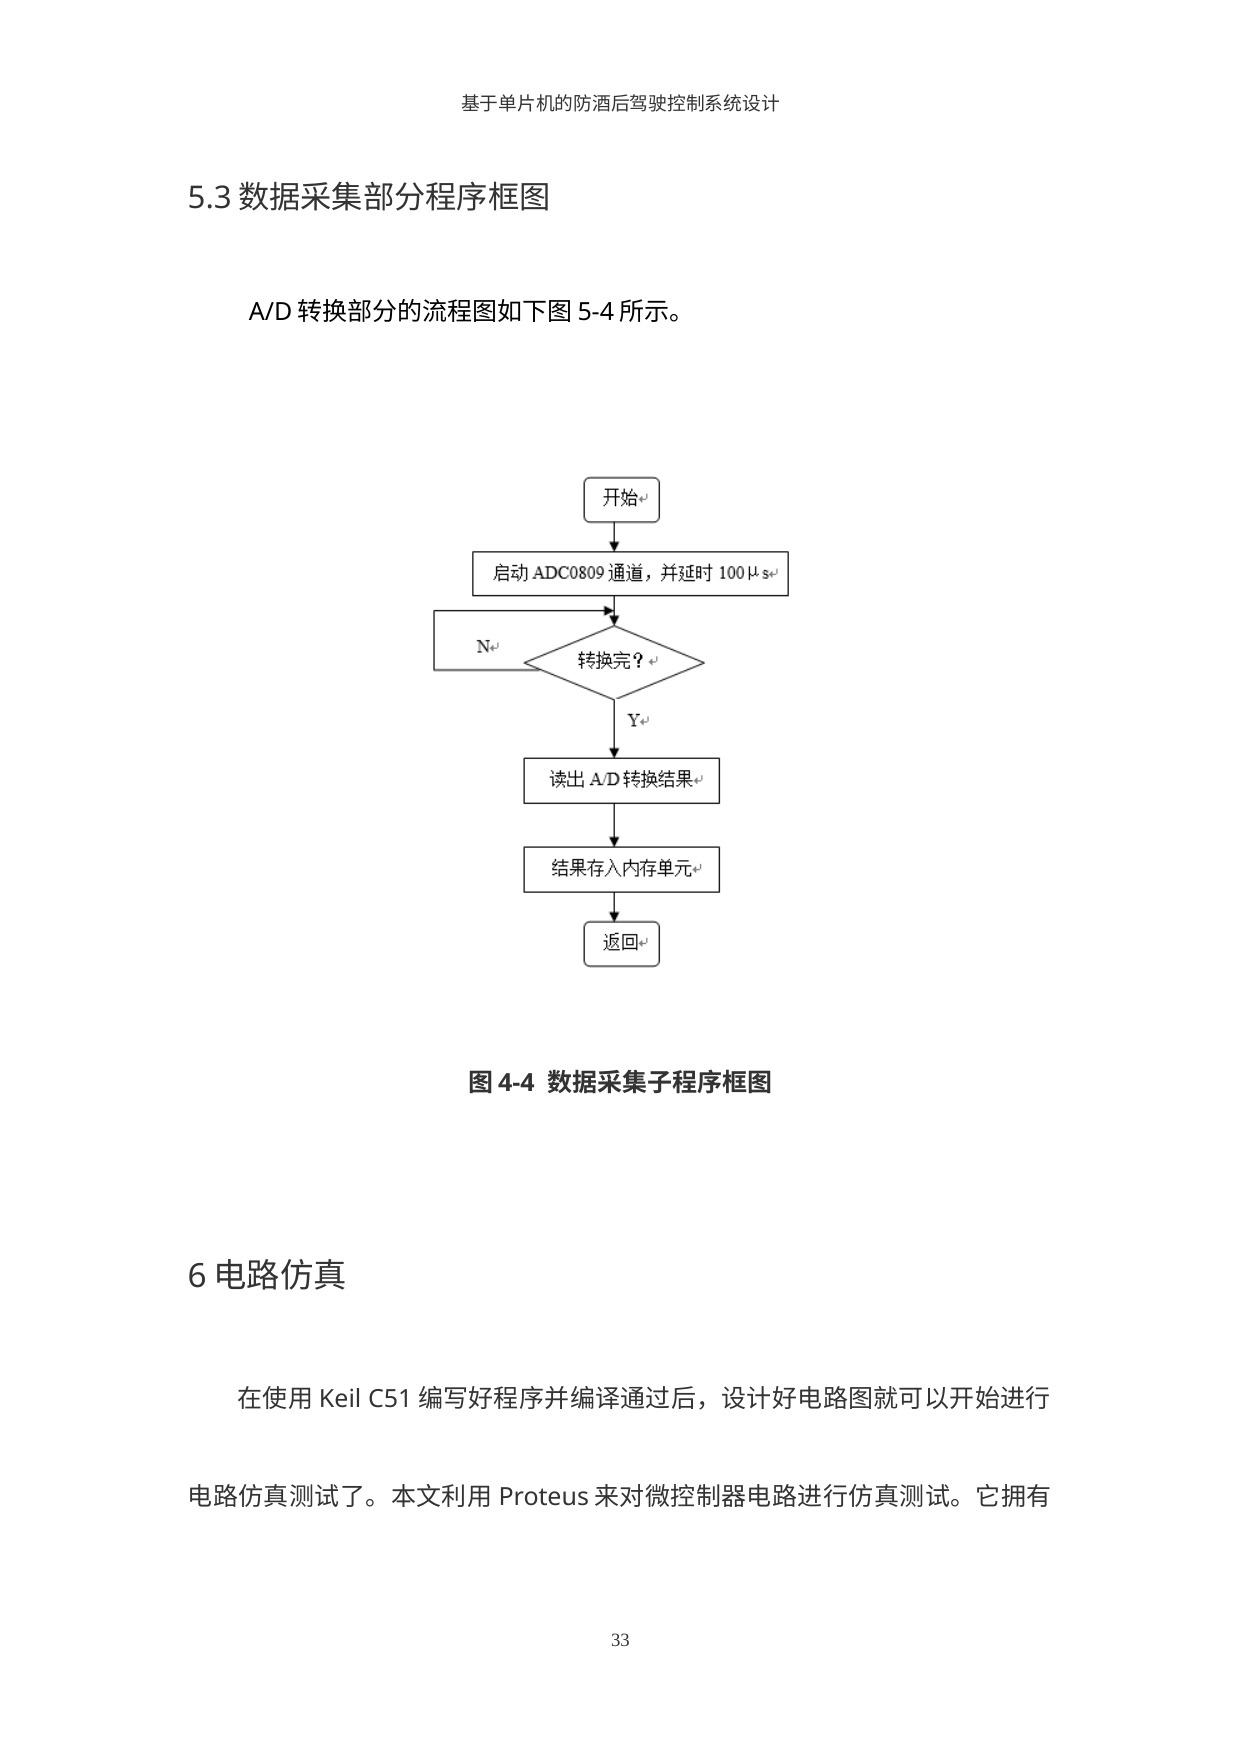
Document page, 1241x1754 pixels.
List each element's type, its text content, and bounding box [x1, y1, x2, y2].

subtitle 6电路仿真 [187, 1241, 1053, 1306]
text A/D转换部分的流程图如下图5-4所示。 [187, 277, 1053, 342]
text 在使用Keil C51编写好程序并编译通过后，设计好电路图就可以开始进行电路仿真测试了。本文利用Proteus来对微控制器电路进行仿真测试。它拥有丰富的元件库，可以模拟设计制作出来后的实际情况。 [187, 1364, 1053, 1527]
picture [406, 445, 834, 1008]
text 图4-4 数据采集子程序框图 [187, 1048, 1053, 1113]
subtitle 5.3数据采集部分程序框图 [187, 162, 1053, 227]
